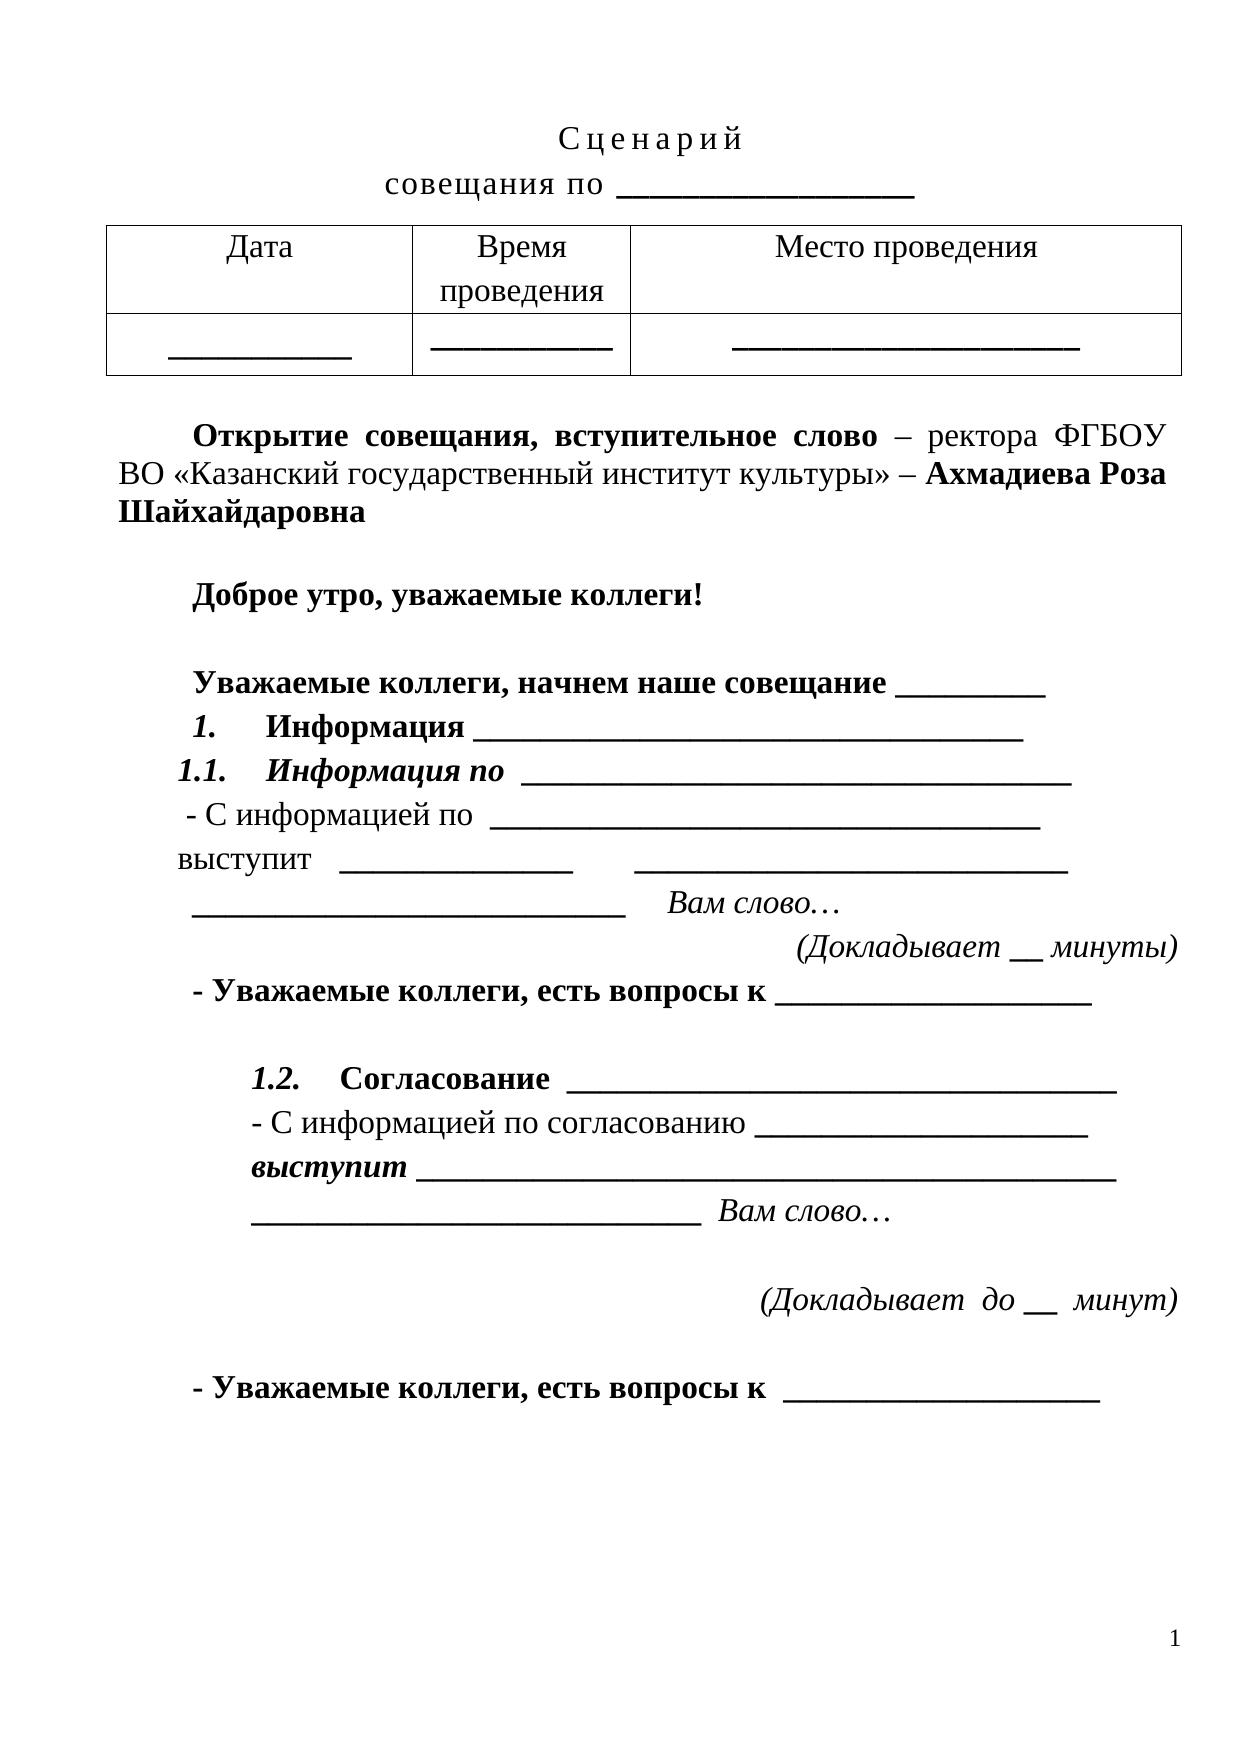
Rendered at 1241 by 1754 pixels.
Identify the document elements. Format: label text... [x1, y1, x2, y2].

list Информация по _________________________________ [118, 750, 1181, 788]
text Уважаемые коллеги, начнем наше совещание _________ [118, 662, 1166, 700]
text Сценарий [118, 118, 1181, 156]
table_cell ___________ [107, 314, 412, 375]
list Информация _________________________________ [118, 706, 1166, 744]
table_header Дата [107, 226, 412, 313]
text (Докладывает __ минуты) [118, 926, 1181, 965]
table_cell _____________________ [631, 314, 1181, 375]
text Открытие совещания, вступительное слово – ректора ФГБОУ ВО «Казанский государственный институт культуры» – Ахмадиева Роза Шайхайдаровна [118, 415, 1166, 530]
text выступит ______________ __________________________ __________________________ Вам слово… [177, 838, 1181, 921]
list Согласование _________________________________ [177, 1058, 1181, 1097]
text (Докладывает до __ минут) [118, 1279, 1181, 1317]
table_header Место проведения [631, 226, 1181, 313]
text выступит __________________________________________ [251, 1147, 1181, 1185]
text ___________________________ Вам слово… [177, 1191, 1181, 1229]
text - С информацией по согласованию ____________________ [251, 1103, 1181, 1141]
text - Уважаемые коллеги, есть вопросы к ___________________ [118, 970, 1181, 1009]
table_cell ___________ [413, 314, 630, 375]
table_header Время проведения [413, 226, 630, 313]
text - С информацией по _________________________________ [177, 794, 1181, 832]
text совещания по __________________ [118, 162, 1181, 203]
text - Уважаемые коллеги, есть вопросы к ___________________ [118, 1367, 1181, 1405]
text Доброе утро, уважаемые коллеги! [118, 574, 1181, 612]
